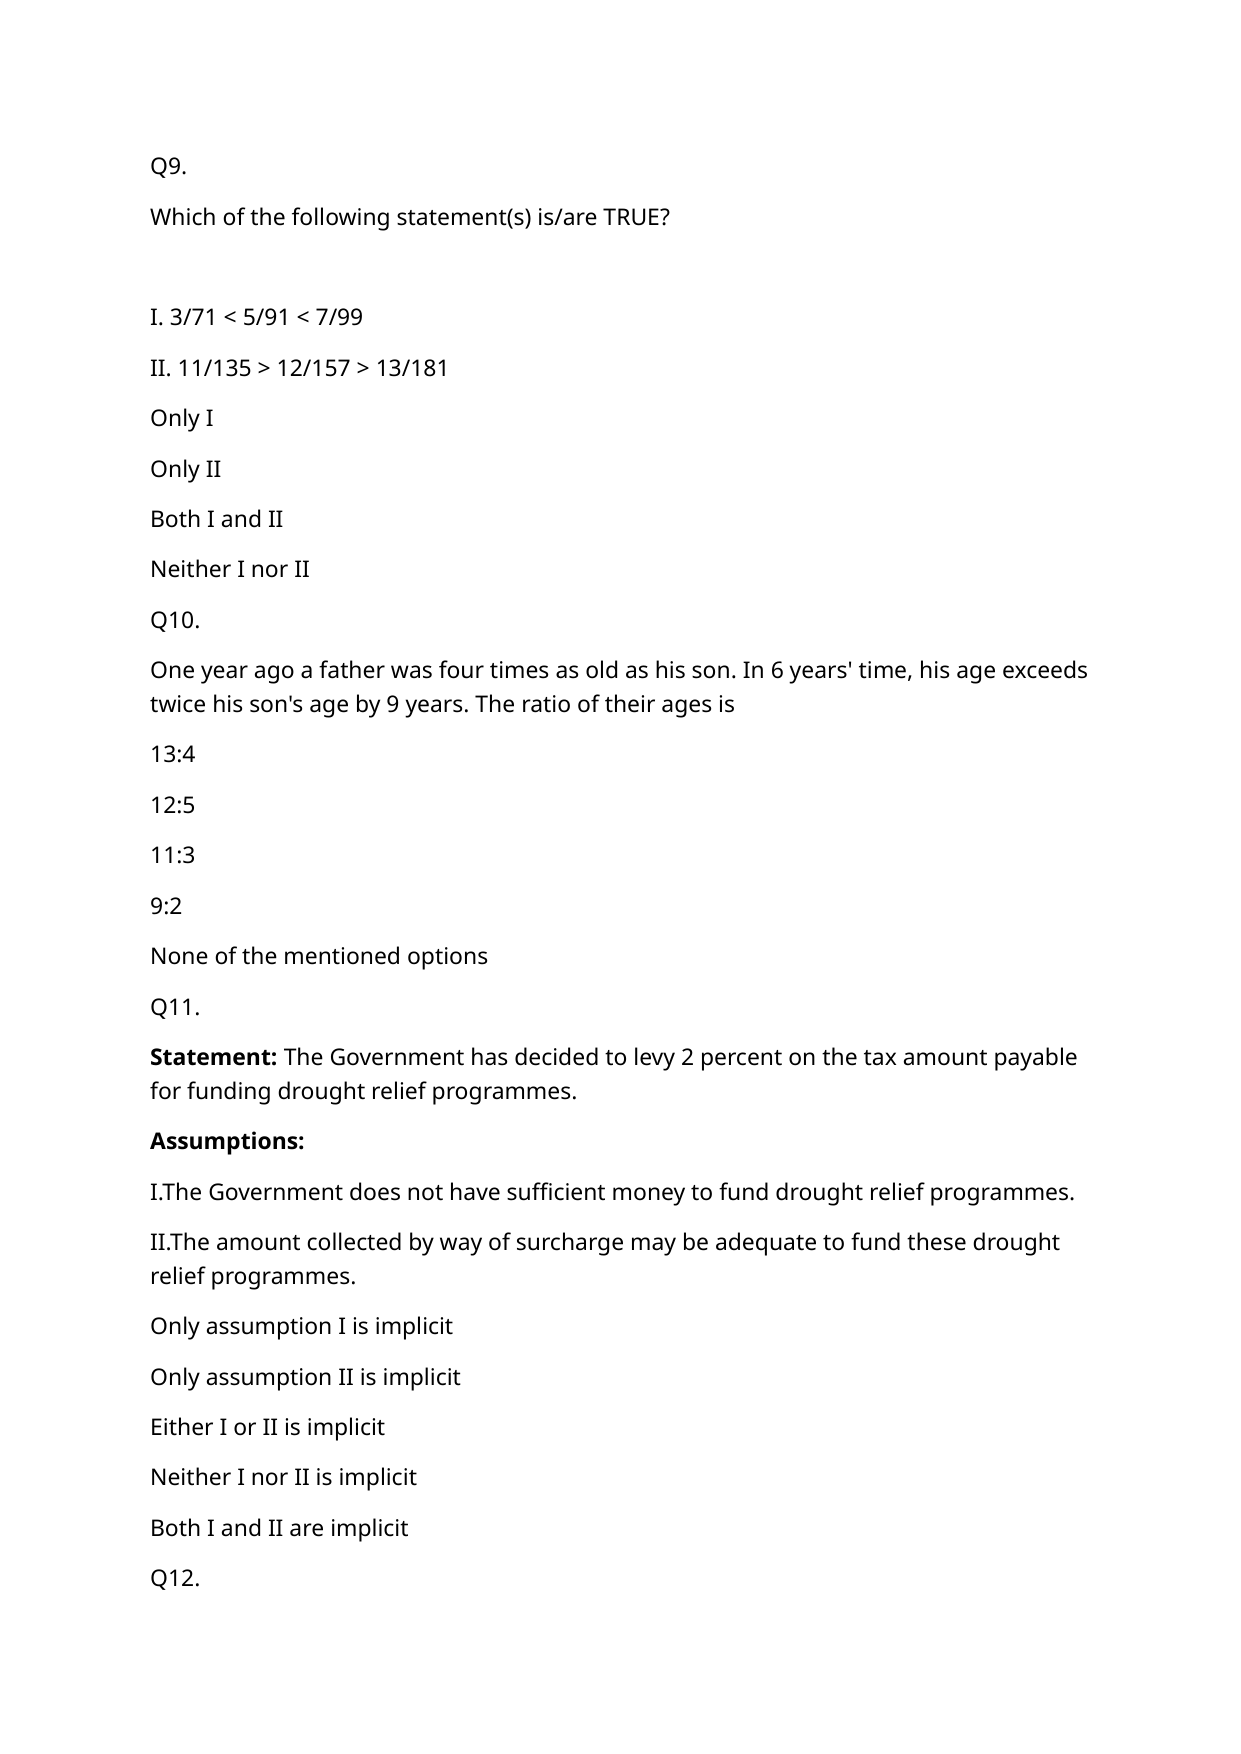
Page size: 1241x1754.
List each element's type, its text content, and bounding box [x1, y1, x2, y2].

text Neither I nor II [150, 553, 1090, 584]
text Q12. [150, 1562, 1090, 1593]
text One year ago a father was four times as old as his son. In 6 years' time, his age exceeds twice his son's age by 9 years. The ratio of their ages is [150, 654, 1090, 719]
text Both I and II [150, 503, 1090, 534]
text Either I or II is implicit [150, 1411, 1090, 1442]
text Assumptions: [150, 1125, 1090, 1156]
text Statement: The Government has decided to levy 2 percent on the tax amount payable for funding drought relief programmes. [150, 1041, 1090, 1106]
text Q11. [150, 990, 1090, 1022]
text Neither I nor II is implicit [150, 1461, 1090, 1492]
text 12:5 [150, 789, 1090, 820]
text 13:4 [150, 738, 1090, 769]
text II.The amount collected by way of surcharge may be adequate to fund these drought relief programmes. [150, 1226, 1090, 1291]
text 9:2 [150, 889, 1090, 921]
text Q10. [150, 604, 1090, 635]
text 11:3 [150, 839, 1090, 870]
text Only I [150, 402, 1090, 433]
text II. 11/135 > 12/157 > 13/181 [150, 352, 1090, 383]
text None of the mentioned options [150, 940, 1090, 971]
text I. 3/71 < 5/91 < 7/99 [150, 301, 1090, 332]
text Q9. [150, 150, 1090, 181]
text Both I and II are implicit [150, 1512, 1090, 1543]
text I.The Government does not have sufficient money to fund drought relief programmes. [150, 1175, 1090, 1207]
text Which of the following statement(s) is/are TRUE? [150, 200, 1090, 232]
text Only assumption II is implicit [150, 1360, 1090, 1392]
text Only assumption I is implicit [150, 1310, 1090, 1341]
text Only II [150, 452, 1090, 484]
